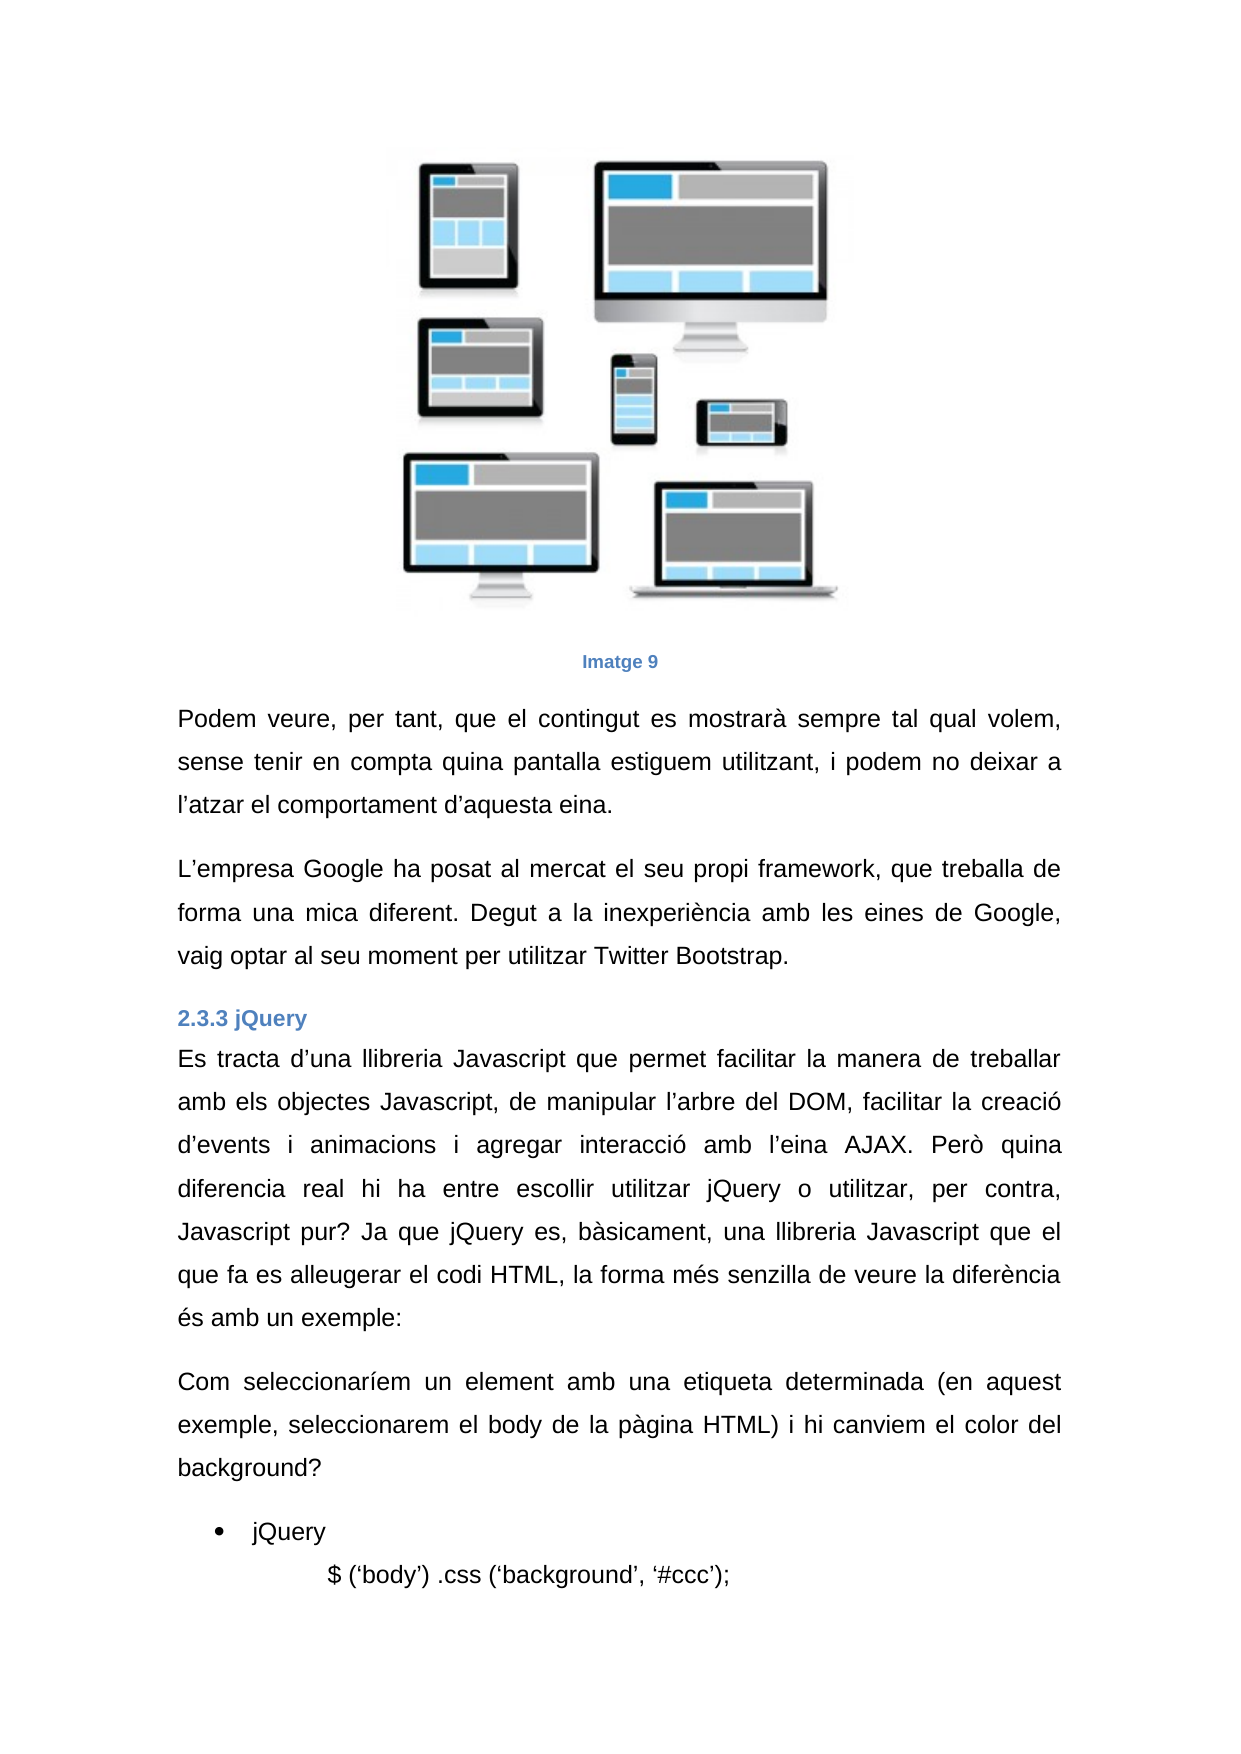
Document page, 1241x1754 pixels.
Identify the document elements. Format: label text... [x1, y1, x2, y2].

list jQuery [215, 1517, 1063, 1546]
text Es tracta d’una llibreria Javascript que permet facilitar la manera de treballar amb els objectes Javascript, de manipular l’arbre del DOM, facilitar la creació d’events i animacions i agregar interacció amb l’eina AJAX. Però quina diferencia real hi ha entre escollir utilitzar jQuery o utilitzar, per contra, Javascript pur? Ja que jQuery es, bàsicament, una llibreria Javascript que el que fa es alleugerar el codi HTML, la forma més senzilla de veure la diferència és amb un exemple: [177, 1044, 1063, 1332]
text Imatge 9 [177, 651, 1063, 673]
text Com seleccionaríem un element amb una etiqueta determinada (en aquest exemple, seleccionarem el body de la pàgina HTML) i hi canviem el color del background? [177, 1367, 1063, 1482]
text Podem veure, per tant, que el contingut es mostrarà sempre tal qual volem, sense tenir en compta quina pantalla estiguem utilitzant, i podem no deixar a l’atzar el comportament d’aquesta eina. [177, 704, 1063, 819]
subtitle 2.3.3 jQuery [177, 1005, 1063, 1031]
picture [385, 147, 855, 617]
text L’empresa Google ha posat al mercat el seu propi framework, que treballa de forma una mica diferent. Degut a la inexperiència amb les eines de Google, vaig optar al seu moment per utilitzar Twitter Bootstrap. [177, 854, 1063, 969]
list $ (‘body’) .css (‘background’, ‘#ccc’); [327, 1560, 1063, 1589]
